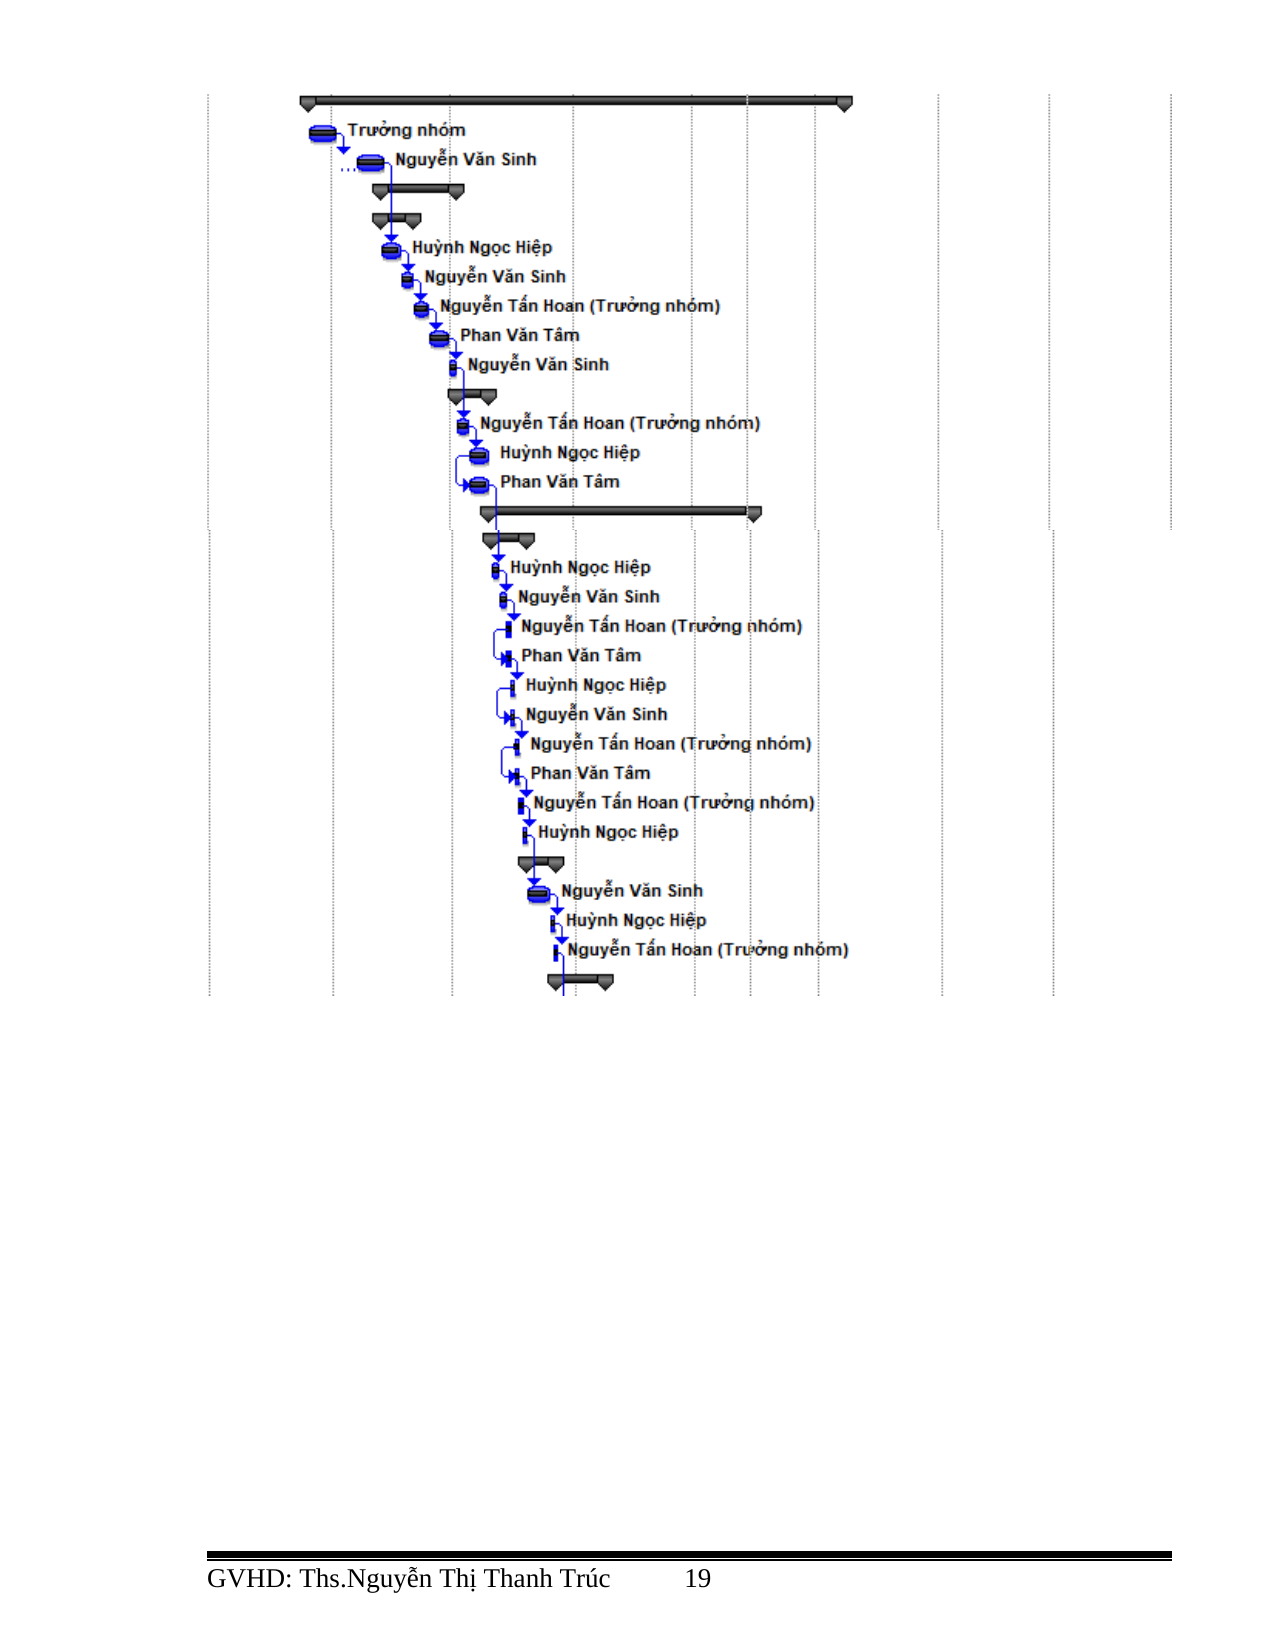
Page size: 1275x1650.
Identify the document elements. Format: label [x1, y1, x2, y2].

picture [206, 93, 1172, 996]
